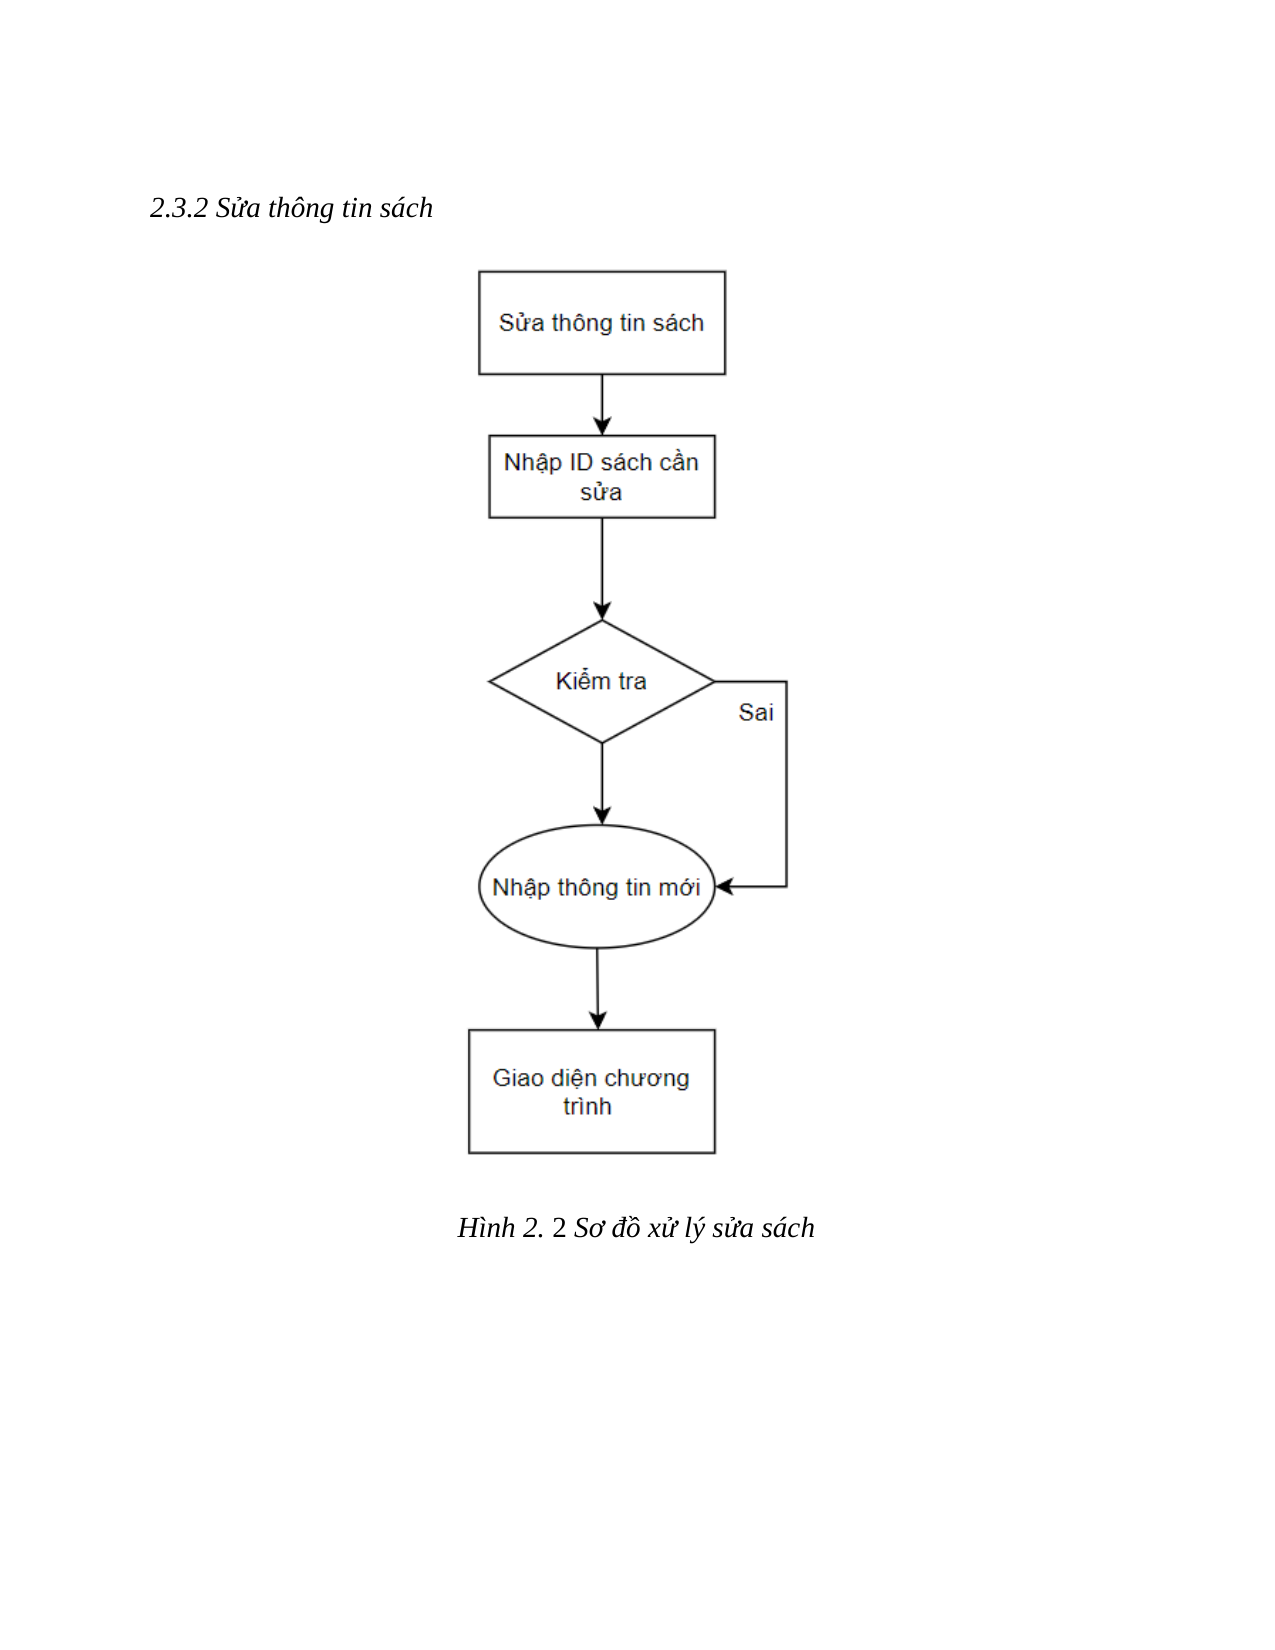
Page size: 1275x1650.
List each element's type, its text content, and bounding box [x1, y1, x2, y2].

text 2.3.2 Sửa thông tin sách [150, 190, 1125, 224]
picture [403, 233, 872, 1200]
text Hình 2. 2 Sơ đồ xử lý sửa sách [150, 1210, 1125, 1243]
